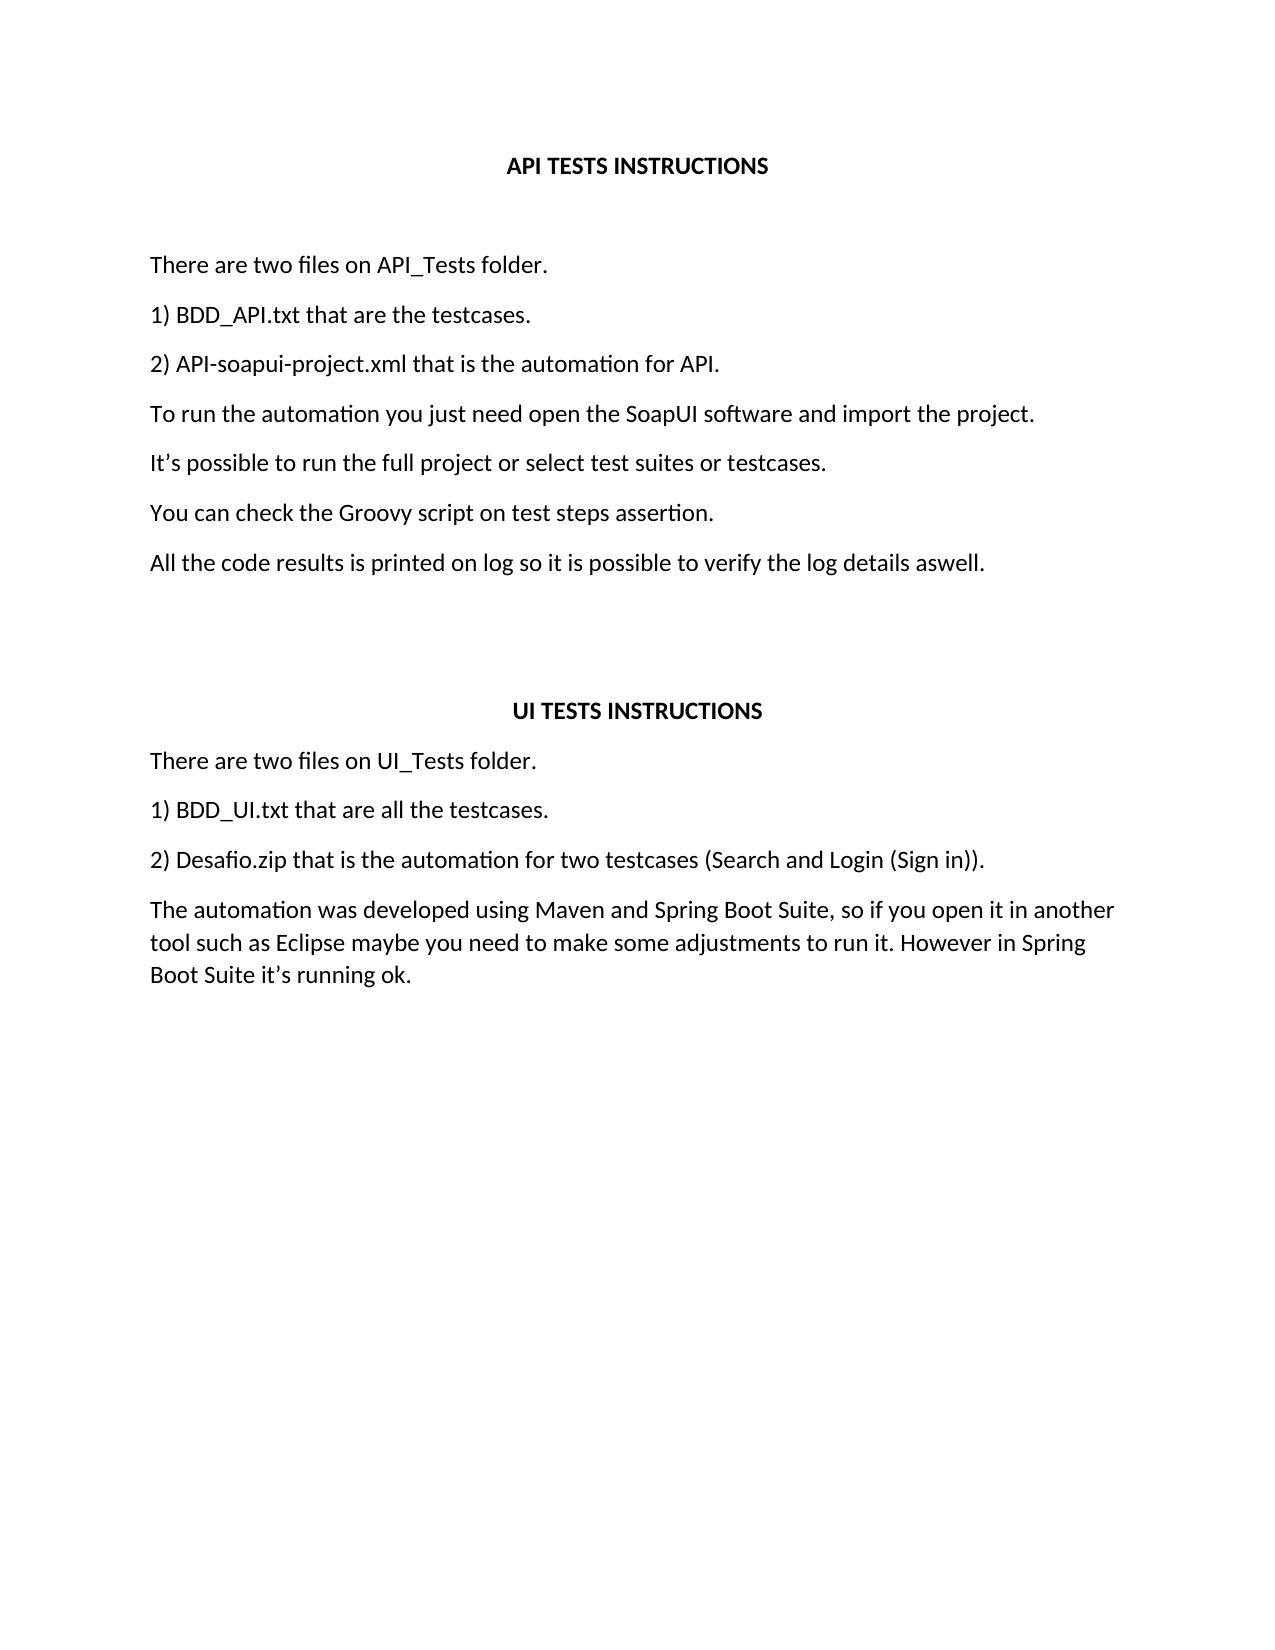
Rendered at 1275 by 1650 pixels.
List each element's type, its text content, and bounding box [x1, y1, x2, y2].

text UI TESTS INSTRUCTIONS [150, 695, 1125, 726]
text It’s possible to run the full project or select test suites or testcases. [150, 447, 1125, 478]
text There are two files on API_Tests folder. [150, 249, 1125, 280]
text 1) BDD_UI.txt that are all the testcases. [150, 794, 1125, 825]
text API TESTS INSTRUCTIONS [150, 150, 1125, 181]
text To run the automation you just need open the SoapUI software and import the project. [150, 398, 1125, 428]
text 2) API-soapui-project.xml that is the automation for API. [150, 348, 1125, 379]
text The automation was developed using Maven and Spring Boot Suite, so if you open it in another tool such as Eclipse maybe you need to make some adjustments to run it. However in Spring Boot Suite it’s running ok. [150, 894, 1125, 990]
text 2) Desafio.zip that is the automation for two testcases (Search and Login (Sign in)). [150, 844, 1125, 875]
text You can check the Groovy script on test steps assertion. [150, 497, 1125, 528]
text All the code results is printed on log so it is possible to verify the log details aswell. [150, 547, 1125, 577]
text 1) BDD_API.txt that are the testcases. [150, 299, 1125, 329]
text There are two files on UI_Tests folder. [150, 745, 1125, 776]
